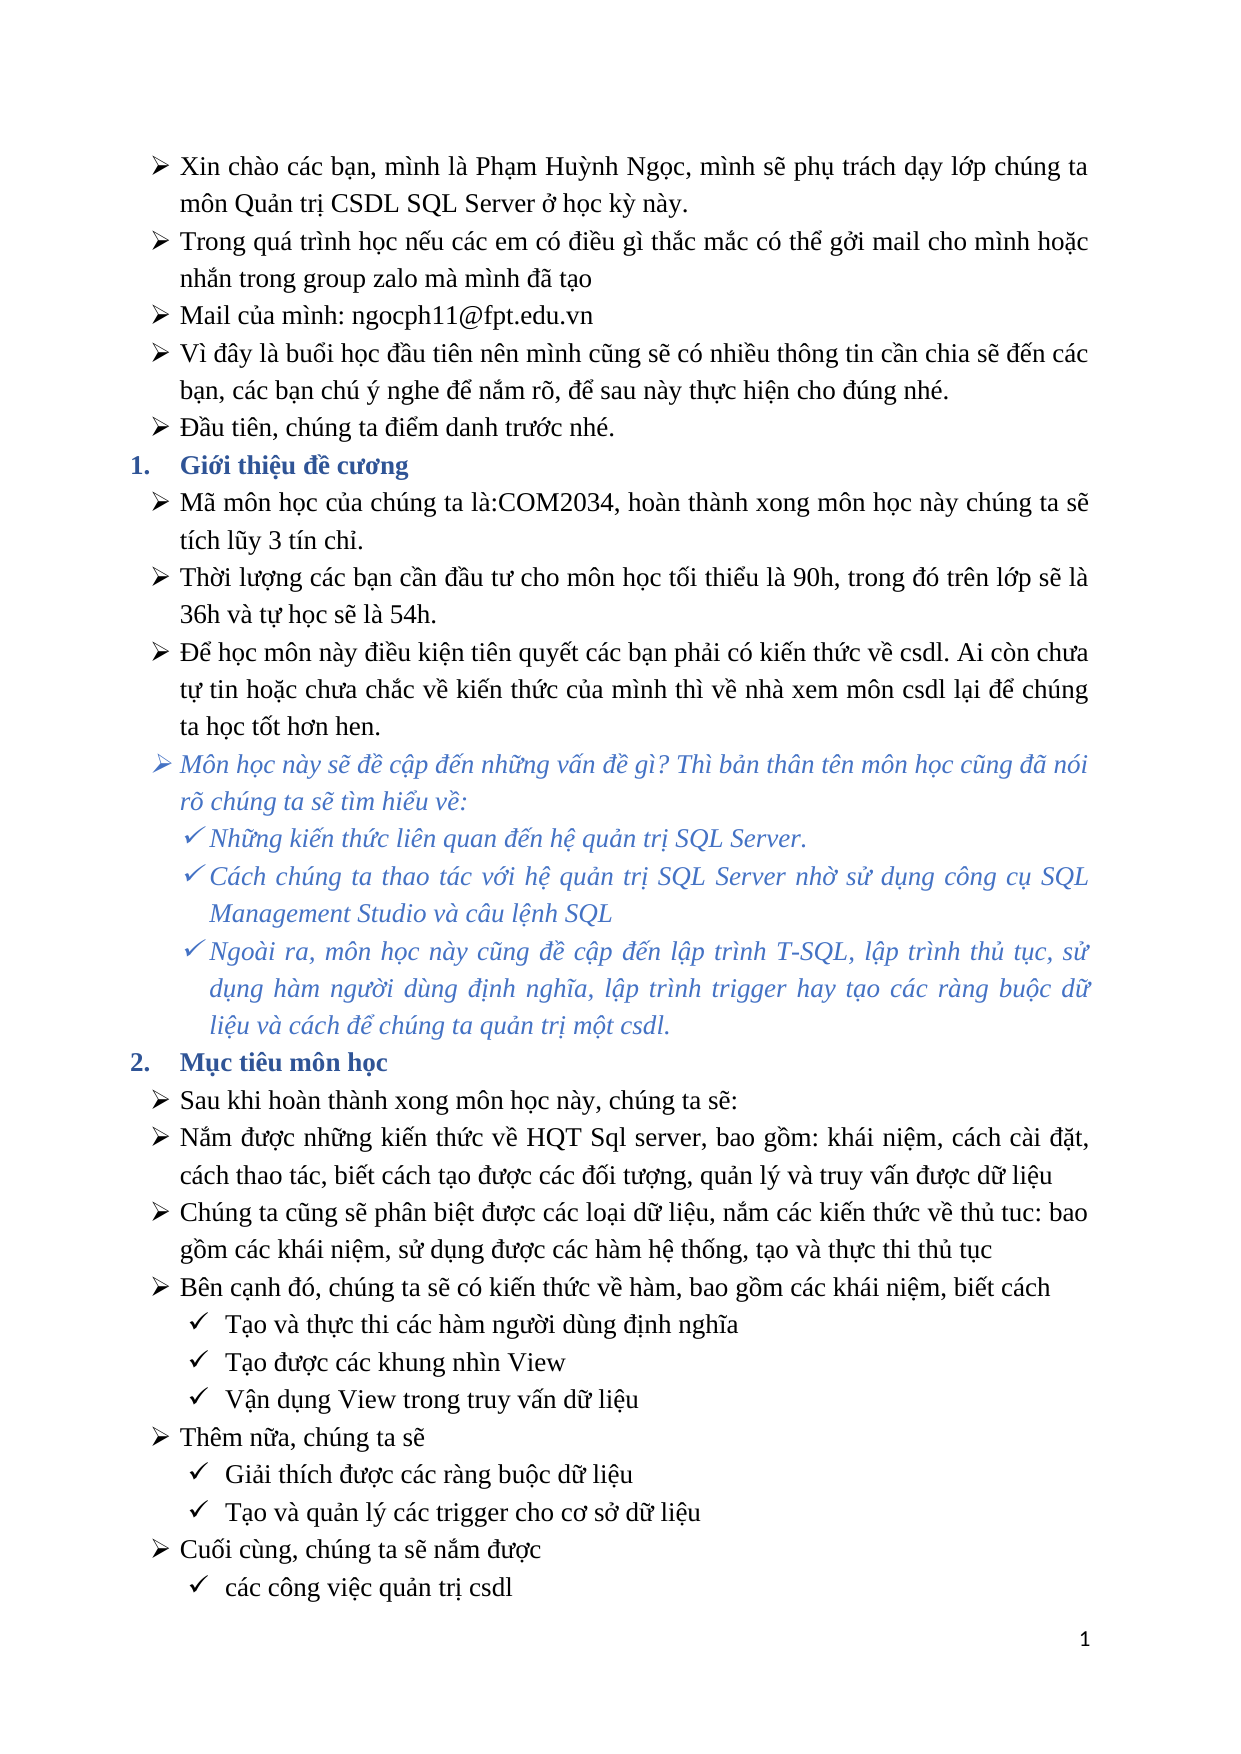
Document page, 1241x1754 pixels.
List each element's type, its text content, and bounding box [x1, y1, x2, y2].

list Mã môn học của chúng ta là:COM2034, hoàn thành xong môn học này chúng ta sẽ tích lũy 3 tín chỉ. [150, 486, 1090, 555]
list Để học môn này điều kiện tiên quyết các bạn phải có kiến thức về csdl. Ai còn chưa tự tin hoặc chưa chắc về kiến thức của mình thì về nhà xem môn csdl lại để chúng ta học tốt hơn hen. [150, 636, 1090, 742]
list Đầu tiên, chúng ta điểm danh trước nhé. [150, 412, 1090, 443]
list Thêm nữa, chúng ta sẽ [150, 1421, 1090, 1452]
list Vì đây là buổi học đầu tiên nên mình cũng sẽ có nhiều thông tin cần chia sẽ đến các bạn, các bạn chú ý nghe để nắm rõ, để sau này thực hiện cho đúng nhé. [150, 337, 1090, 405]
list Cuối cùng, chúng ta sẽ nắm được [150, 1533, 1090, 1564]
list Giải thích được các ràng buộc dữ liệu [187, 1458, 1090, 1489]
list Ngoài ra, môn học này cũng đề cập đến lập trình T-SQL, lập trình thủ tục, sử dụng hàm người dùng định nghĩa, lập trình trigger hay tạo các ràng buộc dữ liệu và cách để chúng ta quản trị một csdl. [179, 934, 1090, 1040]
list Bên cạnh đó, chúng ta sẽ có kiến thức về hàm, bao gồm các khái niệm, biết cách [150, 1271, 1090, 1302]
list Nắm được những kiến thức về HQT Sql server, bao gồm: khái niệm, cách cài đặt, cách thao tác, biết cách tạo được các đối tượng, quản lý và truy vấn được dữ liệu [150, 1121, 1090, 1190]
list Mail của mình: ngocph11@fpt.edu.vn [150, 299, 1090, 331]
list Trong quá trình học nếu các em có điều gì thắc mắc có thể gởi mail cho mình hoặc nhắn trong group zalo mà mình đã tạo [150, 225, 1090, 293]
list Môn học này sẽ đề cập đến những vấn đề gì? Thì bản thân tên môn học cũng đã nói rõ chúng ta sẽ tìm hiểu về: [150, 748, 1090, 816]
list Tạo và quản lý các trigger cho cơ sở dữ liệu [187, 1496, 1090, 1527]
list Thời lượng các bạn cần đầu tư cho môn học tối thiểu là 90h, trong đó trên lớp sẽ là 36h và tự học sẽ là 54h. [150, 561, 1090, 629]
list Tạo được các khung nhìn View [187, 1346, 1090, 1377]
list Vận dụng View trong truy vấn dữ liệu [187, 1383, 1090, 1414]
subtitle Giới thiệu đề cương [150, 449, 1090, 480]
list Cách chúng ta thao tác với hệ quản trị SQL Server nhờ sử dụng công cụ SQL Management Studio và câu lệnh SQL [179, 860, 1090, 928]
subtitle Mục tiêu môn học [150, 1047, 1090, 1078]
list Sau khi hoàn thành xong môn học này, chúng ta sẽ: [150, 1084, 1090, 1115]
list Xin chào các bạn, mình là Phạm Huỳnh Ngọc, mình sẽ phụ trách dạy lớp chúng ta môn Quản trị CSDL SQL Server ở học kỳ này. [150, 150, 1090, 218]
list các công việc quản trị csdl [187, 1571, 1090, 1602]
list Những kiến thức liên quan đến hệ quản trị SQL Server. [179, 822, 1090, 854]
list Tạo và thực thi các hàm người dùng định nghĩa [187, 1308, 1090, 1339]
list Chúng ta cũng sẽ phân biệt được các loại dữ liệu, nắm các kiến thức về thủ tuc: bao gồm các khái niệm, sử dụng được các hàm hệ thống, tạo và thực thi thủ tục [150, 1196, 1090, 1264]
